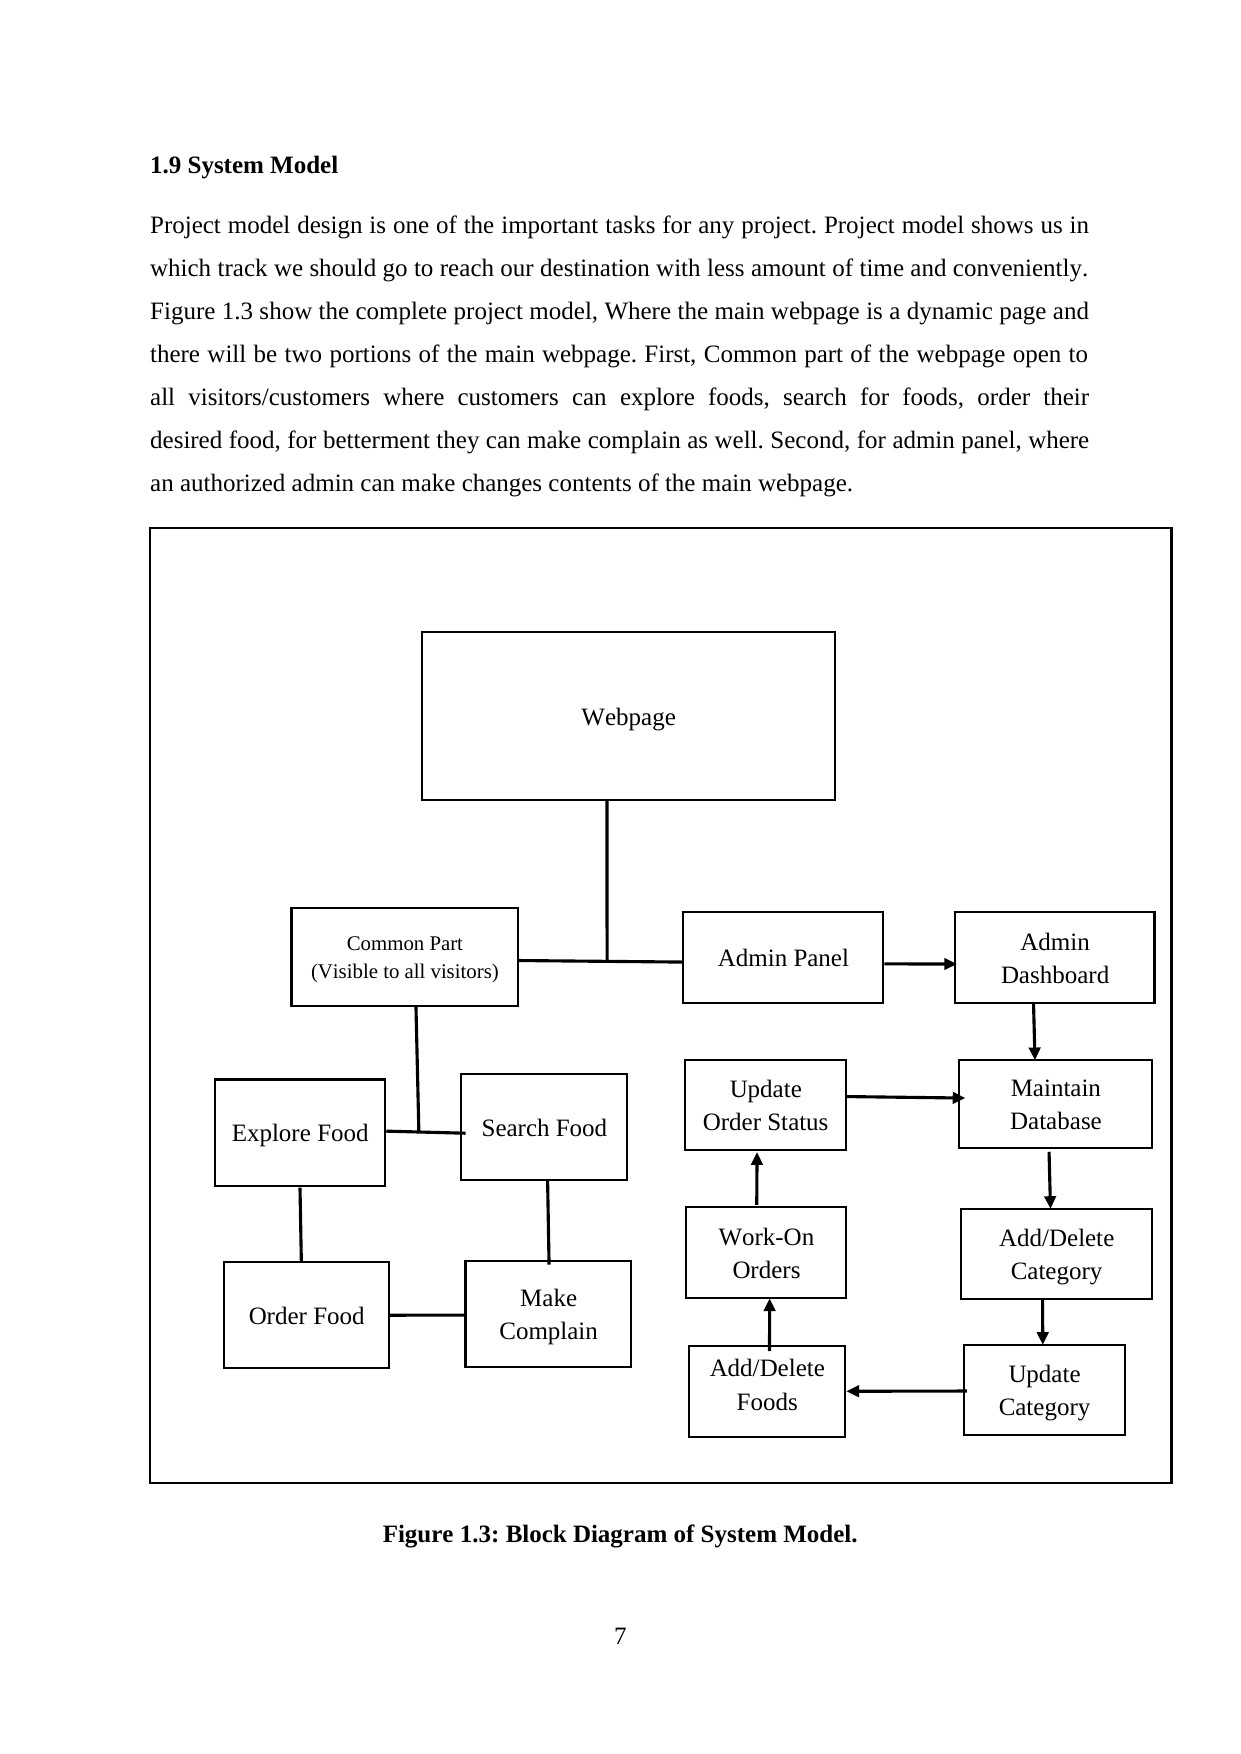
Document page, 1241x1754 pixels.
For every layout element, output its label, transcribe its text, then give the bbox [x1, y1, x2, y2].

text Figure 1.3: Block Diagram of System Model. [150, 1519, 1090, 1548]
text Project model design is one of the important tasks for any project. Project model shows us in which track we should go to reach our destination with less amount of time and conveniently. Figure 1.3 show the complete project model, Where the main webpage is a dynamic page and there will be two portions of the main webpage. First, Common part of the webpage open to all visitors/customers where customers can explore foods, search for foods, order their desired food, for betterment they can make complain as well. Second, for admin panel, where an authorized admin can make changes contents of the main webpage. [150, 210, 1090, 497]
text 1.9 System Model [150, 150, 1090, 179]
